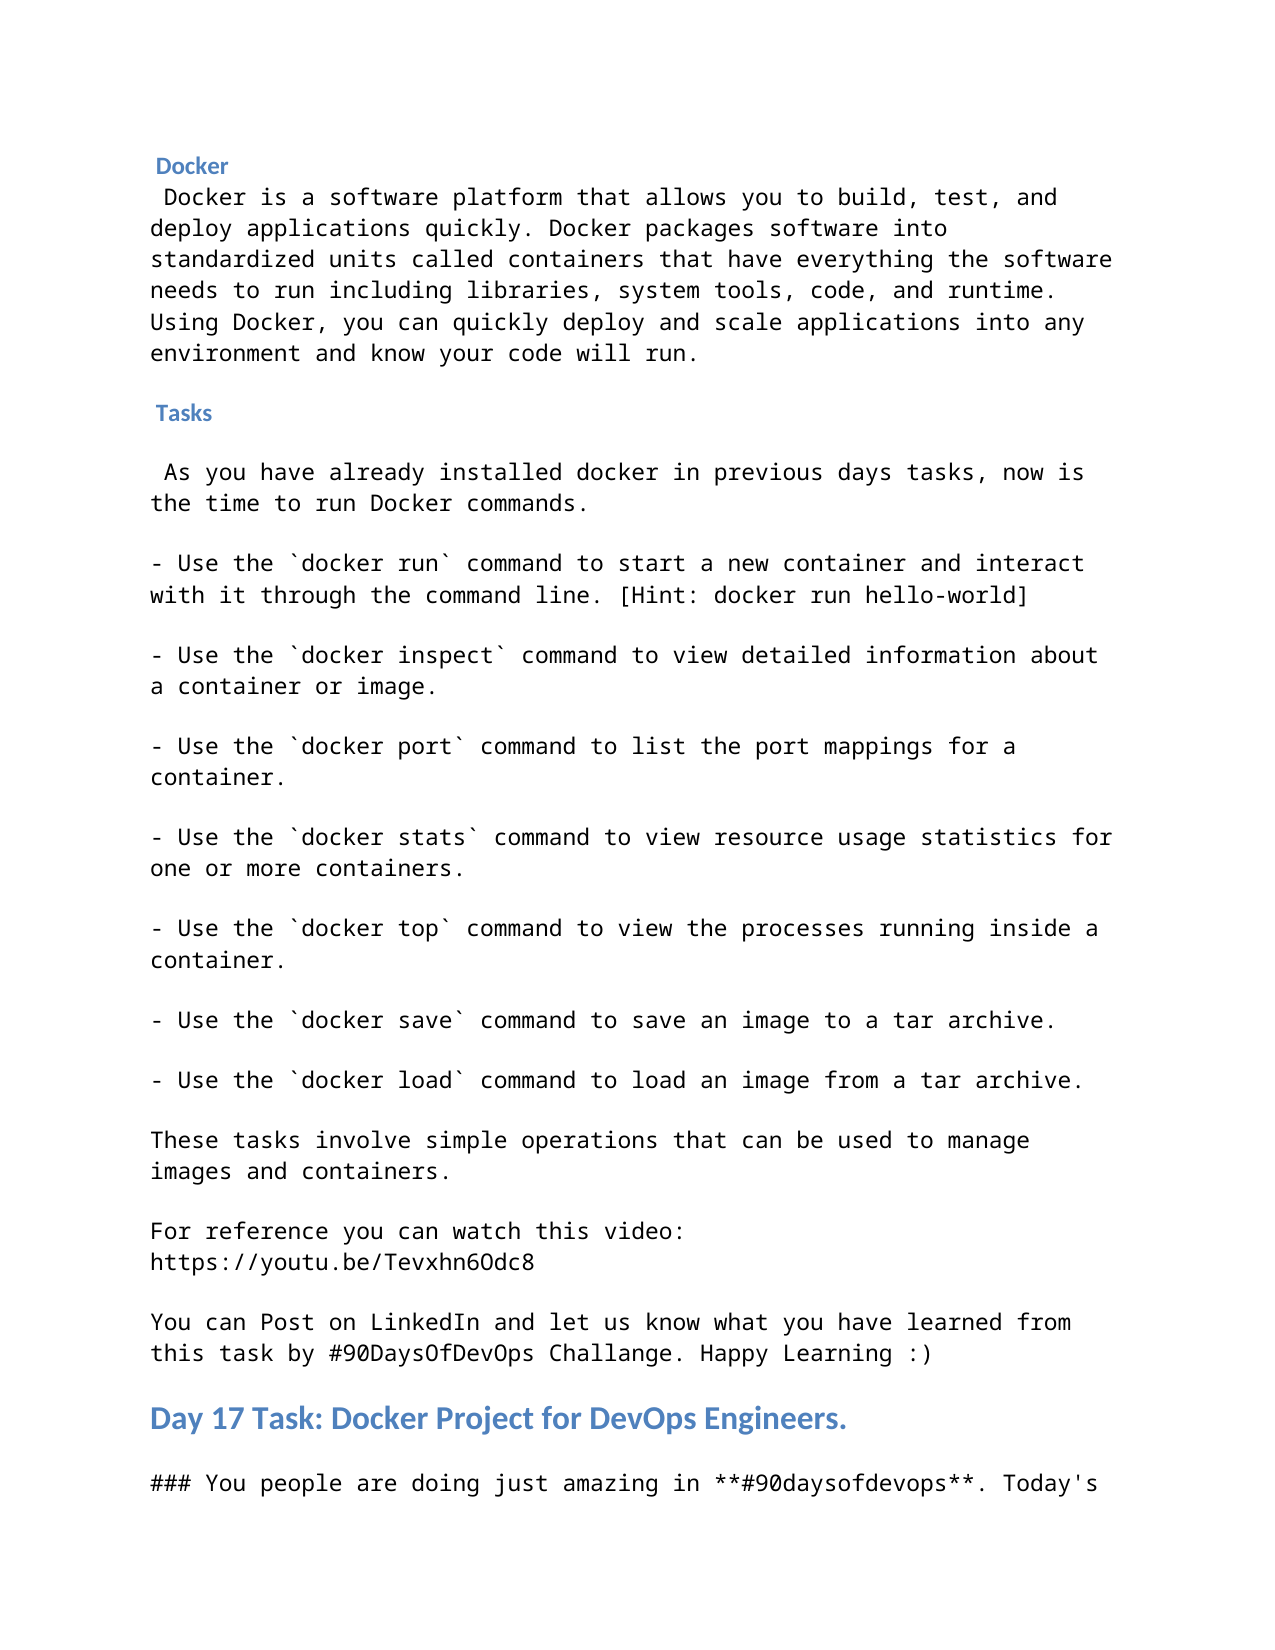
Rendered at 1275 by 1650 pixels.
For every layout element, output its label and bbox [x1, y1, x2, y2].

text [150, 150, 1125, 1498]
